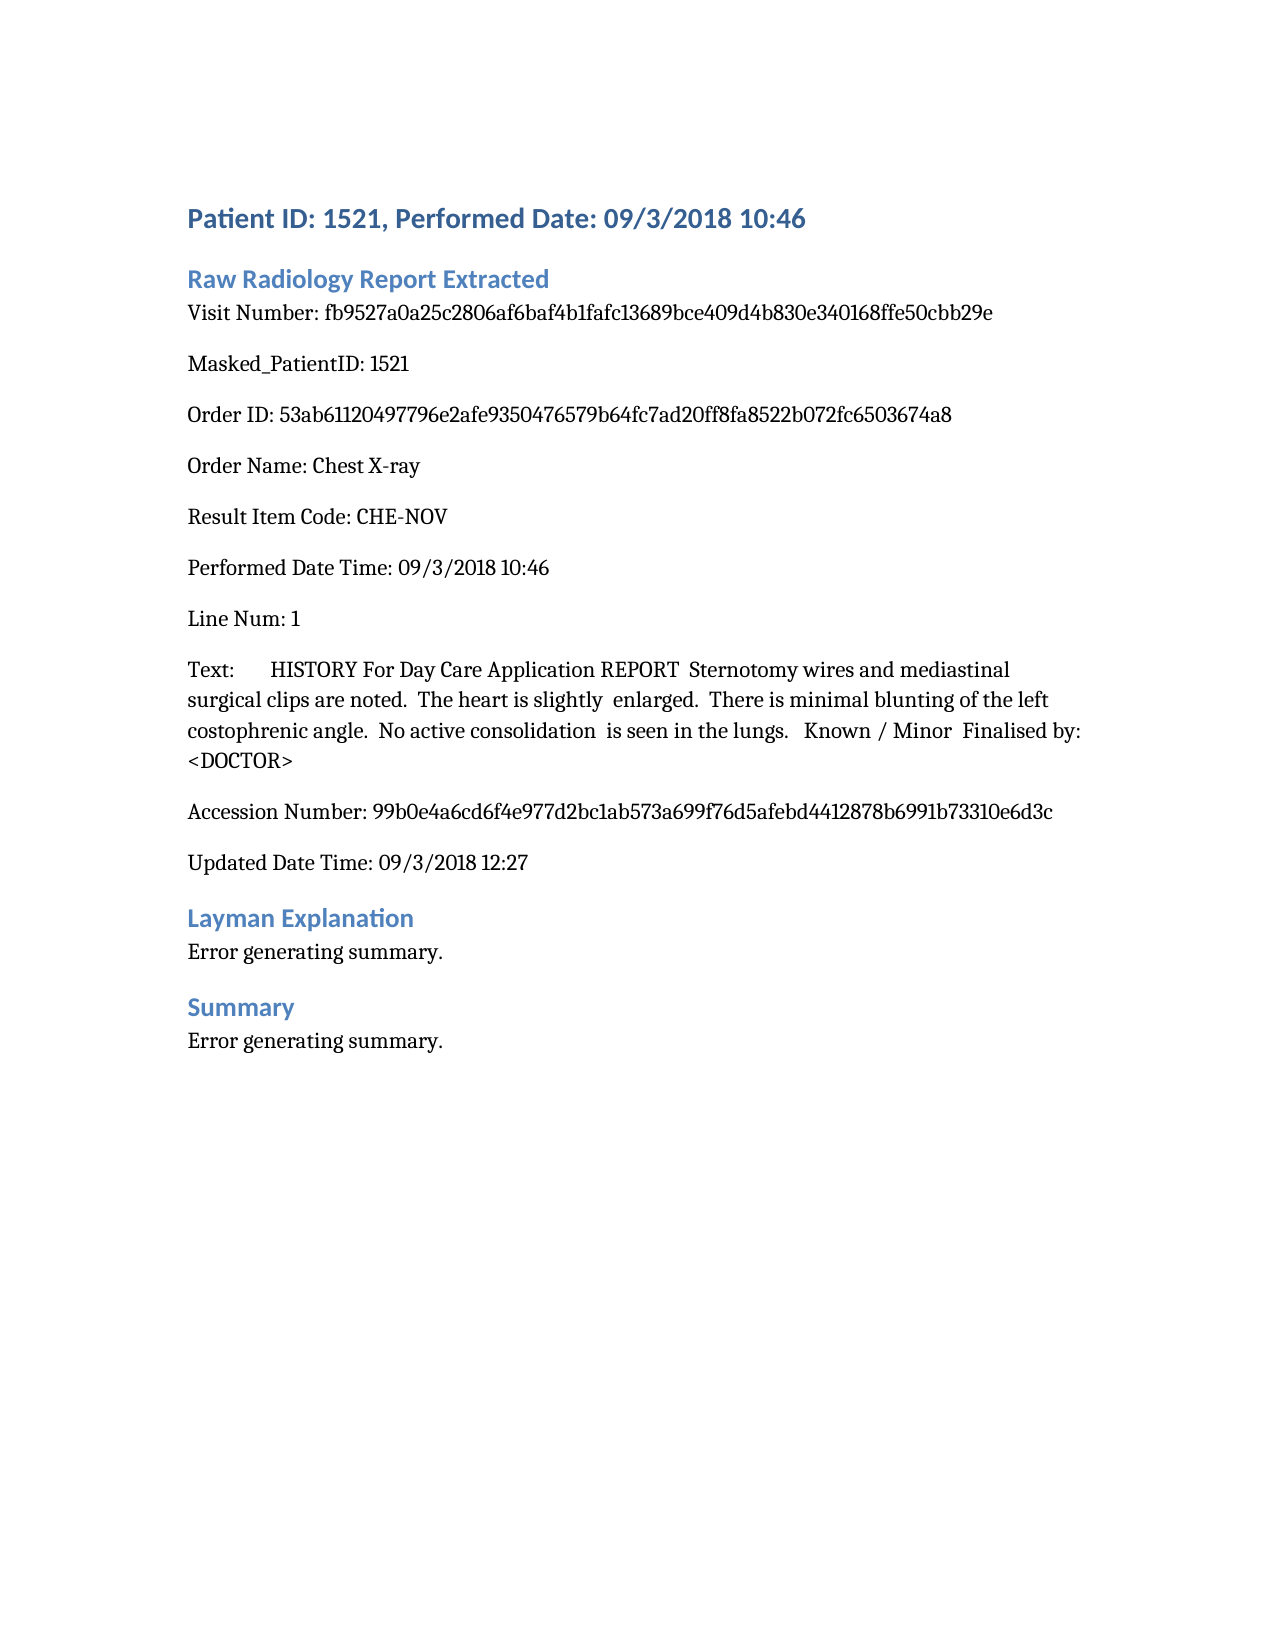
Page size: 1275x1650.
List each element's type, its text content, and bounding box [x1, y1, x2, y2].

text Result Item Code: CHE-NOV [187, 504, 1087, 530]
text Error generating summary. [187, 1028, 1087, 1054]
text Performed Date Time: 09/3/2018 10:46 [187, 555, 1087, 581]
subtitle Layman Explanation [187, 901, 1087, 934]
text Accession Number: 99b0e4a6cd6f4e977d2bc1ab573a699f76d5afebd4412878b6991b73310e6d3c [187, 799, 1087, 825]
subtitle Summary [187, 990, 1087, 1023]
text Order ID: 53ab61120497796e2afe9350476579b64fc7ad20ff8fa8522b072fc6503674a8 [187, 402, 1087, 428]
text Visit Number: fb9527a0a25c2806af6baf4b1fafc13689bce409d4b830e340168ffe50cbb29e [187, 300, 1087, 326]
text Updated Date Time: 09/3/2018 12:27 [187, 850, 1087, 876]
text Error generating summary. [187, 939, 1087, 965]
subtitle Raw Radiology Report Extracted [187, 262, 1087, 295]
text Order Name: Chest X-ray [187, 453, 1087, 479]
subtitle Patient ID: 1521, Performed Date: 09/3/2018 10:46 [187, 200, 1087, 236]
text Text: HISTORY For Day Care Application REPORT Sternotomy wires and mediastinal surgical clips are noted. The heart is slightly enlarged. There is minimal blunting of the left costophrenic angle. No active consolidation is seen in the lungs. Known / Minor Finalised by: <DOCTOR> [187, 657, 1087, 774]
text Masked_PatientID: 1521 [187, 351, 1087, 377]
text Line Num: 1 [187, 606, 1087, 632]
